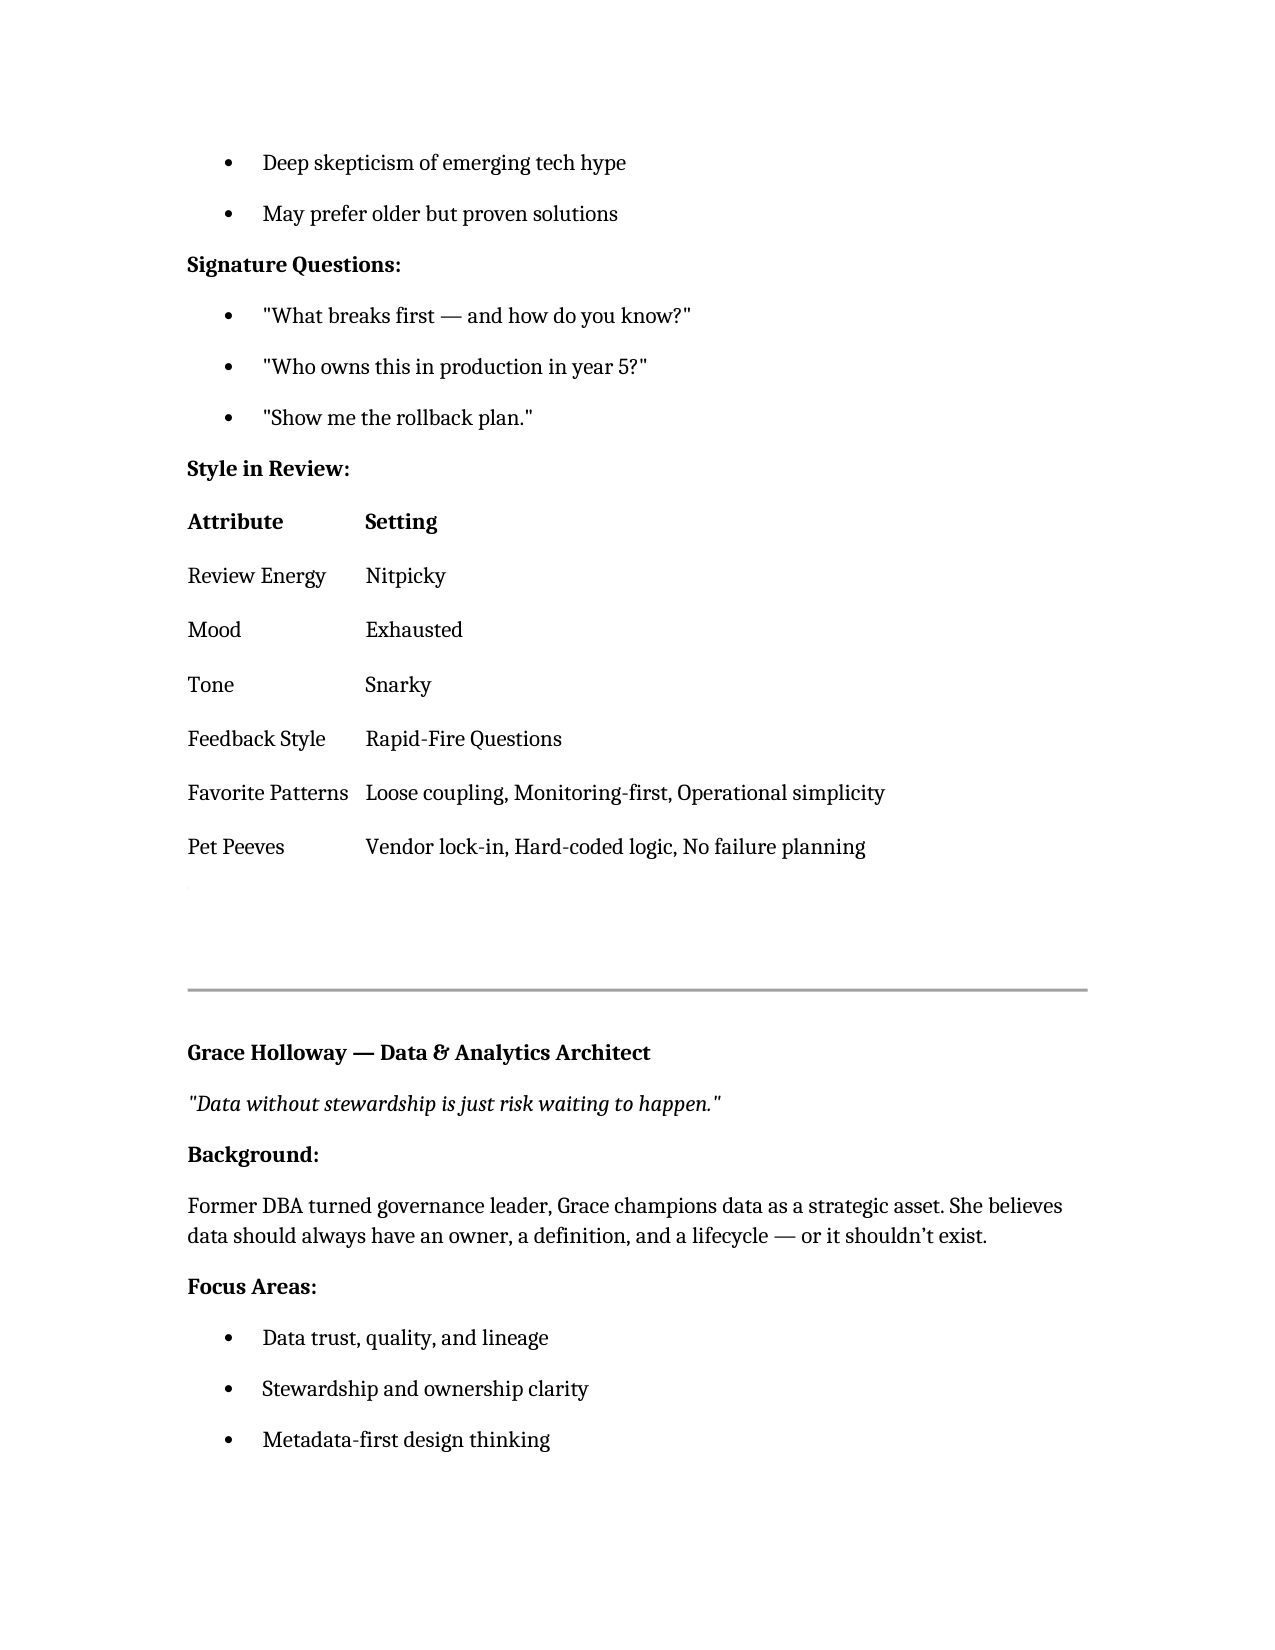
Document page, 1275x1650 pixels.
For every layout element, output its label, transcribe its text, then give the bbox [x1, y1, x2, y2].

table_cell Tone [186, 670, 364, 724]
text Background: [187, 1142, 1087, 1168]
text Former DBA turned governance leader, Grace champions data as a strategic asset. She believes data should always have an owner, a definition, and a lifecycle — or it shouldn’t exist. [187, 1193, 1087, 1249]
table_cell Exhausted [364, 616, 914, 670]
list Metadata-first design thinking [225, 1427, 1087, 1453]
text Style in Review: [187, 456, 1087, 483]
list Stewardship and ownership clarity [225, 1376, 1087, 1402]
text "Data without stewardship is just risk waiting to happen." [187, 1091, 1087, 1117]
table_cell Nitpicky [364, 561, 914, 616]
list Data trust, quality, and lineage [225, 1325, 1087, 1351]
table_cell Review Energy [186, 561, 364, 616]
table_cell Loose coupling, Monitoring-first, Operational simplicity [364, 778, 914, 832]
table_cell Favorite Patterns [186, 778, 364, 832]
table_cell Rapid-Fire Questions [364, 724, 914, 778]
table_cell Snarky [364, 670, 914, 724]
table_cell Pet Peeves [186, 832, 364, 886]
list Deep skepticism of emerging tech hype [225, 150, 1087, 176]
list "Show me the rollback plan." [225, 405, 1087, 432]
list May prefer older but proven solutions [225, 201, 1087, 227]
table_header Setting [364, 507, 914, 561]
text Focus Areas: [187, 1274, 1087, 1300]
table_cell Vendor lock-in, Hard-coded logic, No failure planning [364, 832, 914, 886]
list "Who owns this in production in year 5?" [225, 354, 1087, 381]
text Grace Holloway — Data & Analytics Architect [187, 1039, 1087, 1066]
list "What breaks first — and how do you know?" [225, 303, 1087, 329]
table_cell Feedback Style [186, 724, 364, 778]
text Signature Questions: [187, 252, 1087, 278]
table_cell Mood [186, 616, 364, 670]
table_header Attribute [186, 507, 364, 561]
